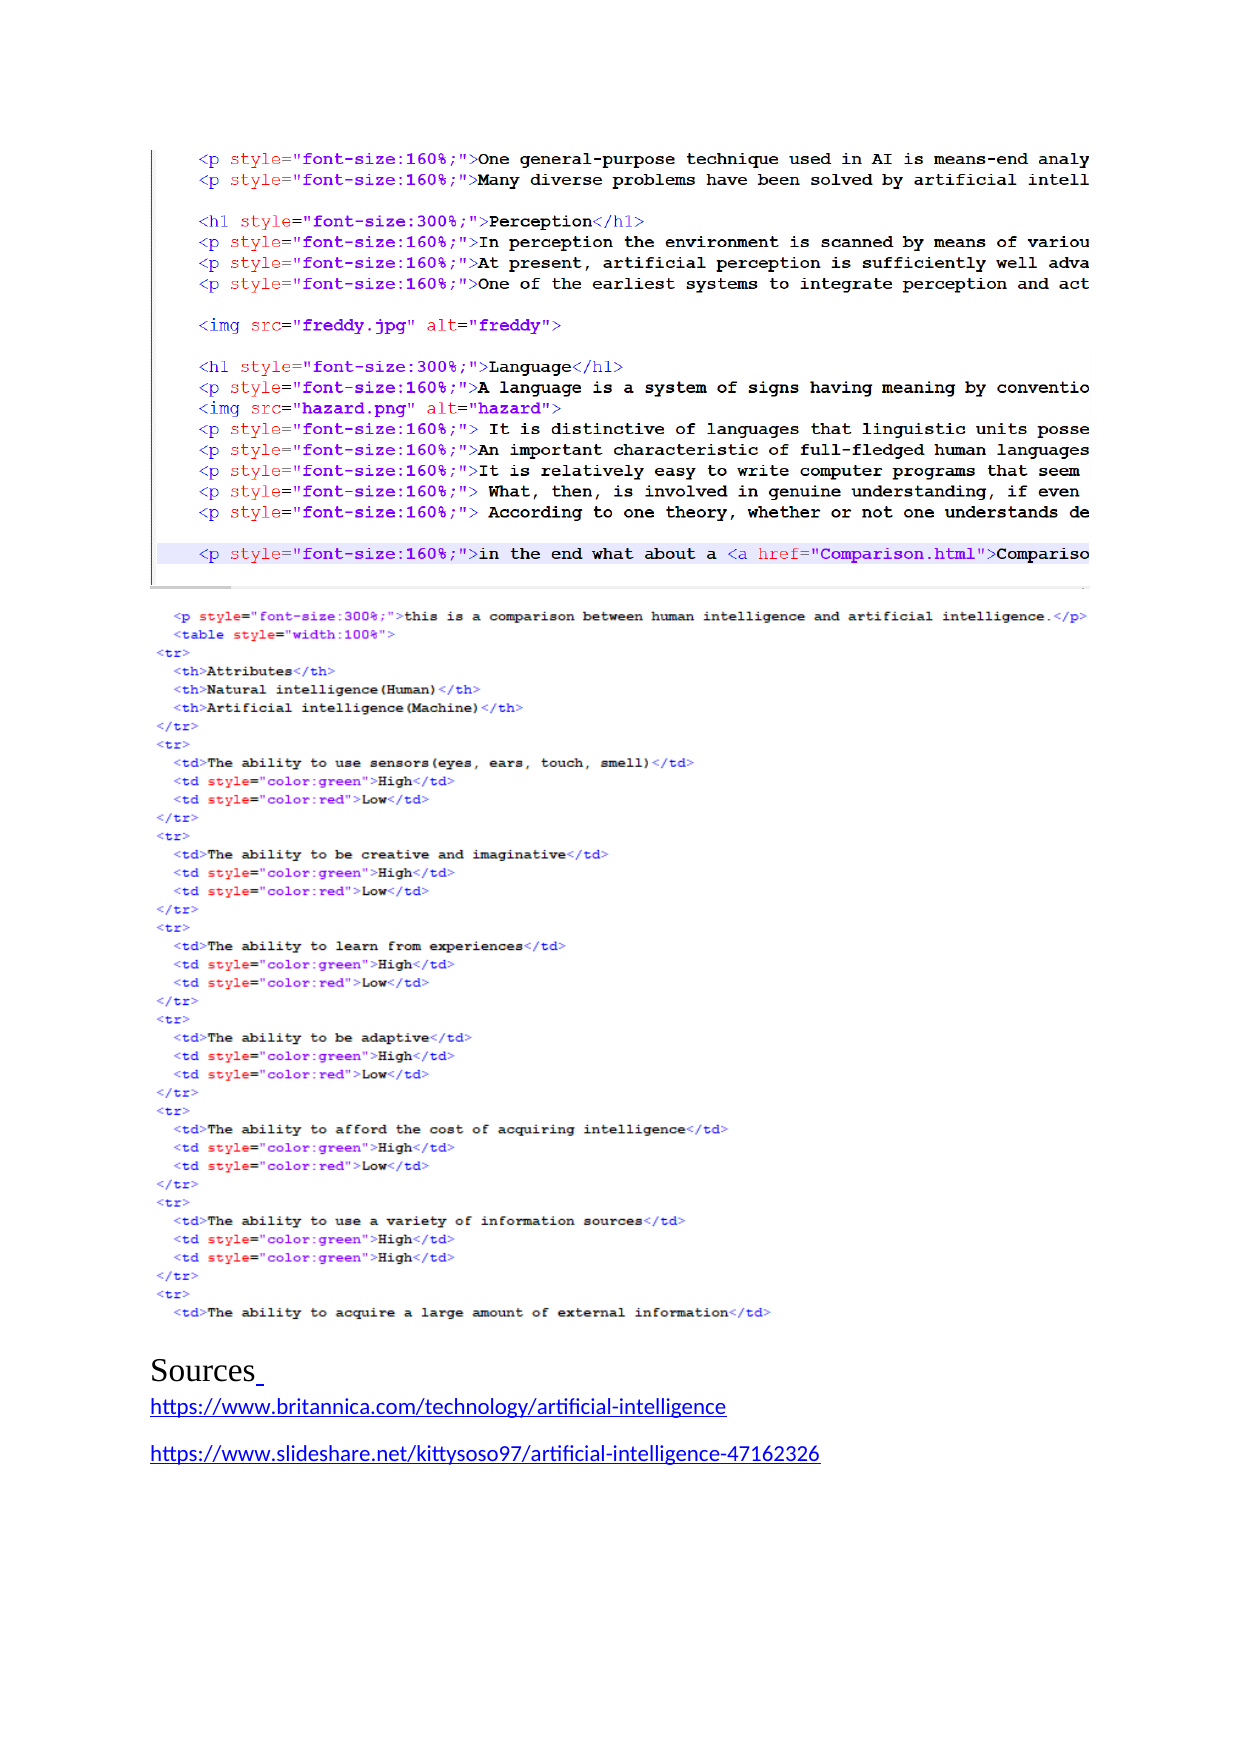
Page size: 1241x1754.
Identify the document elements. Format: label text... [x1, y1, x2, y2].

subtitle Sources [150, 1351, 1090, 1389]
text https://www.slideshare.net/kittysoso97/artificial-intelligence-47162326 [150, 1439, 1090, 1467]
picture [150, 150, 1091, 589]
picture [150, 607, 1091, 1324]
text https://www.britannica.com/technology/artificial-intelligence [150, 1392, 1090, 1420]
